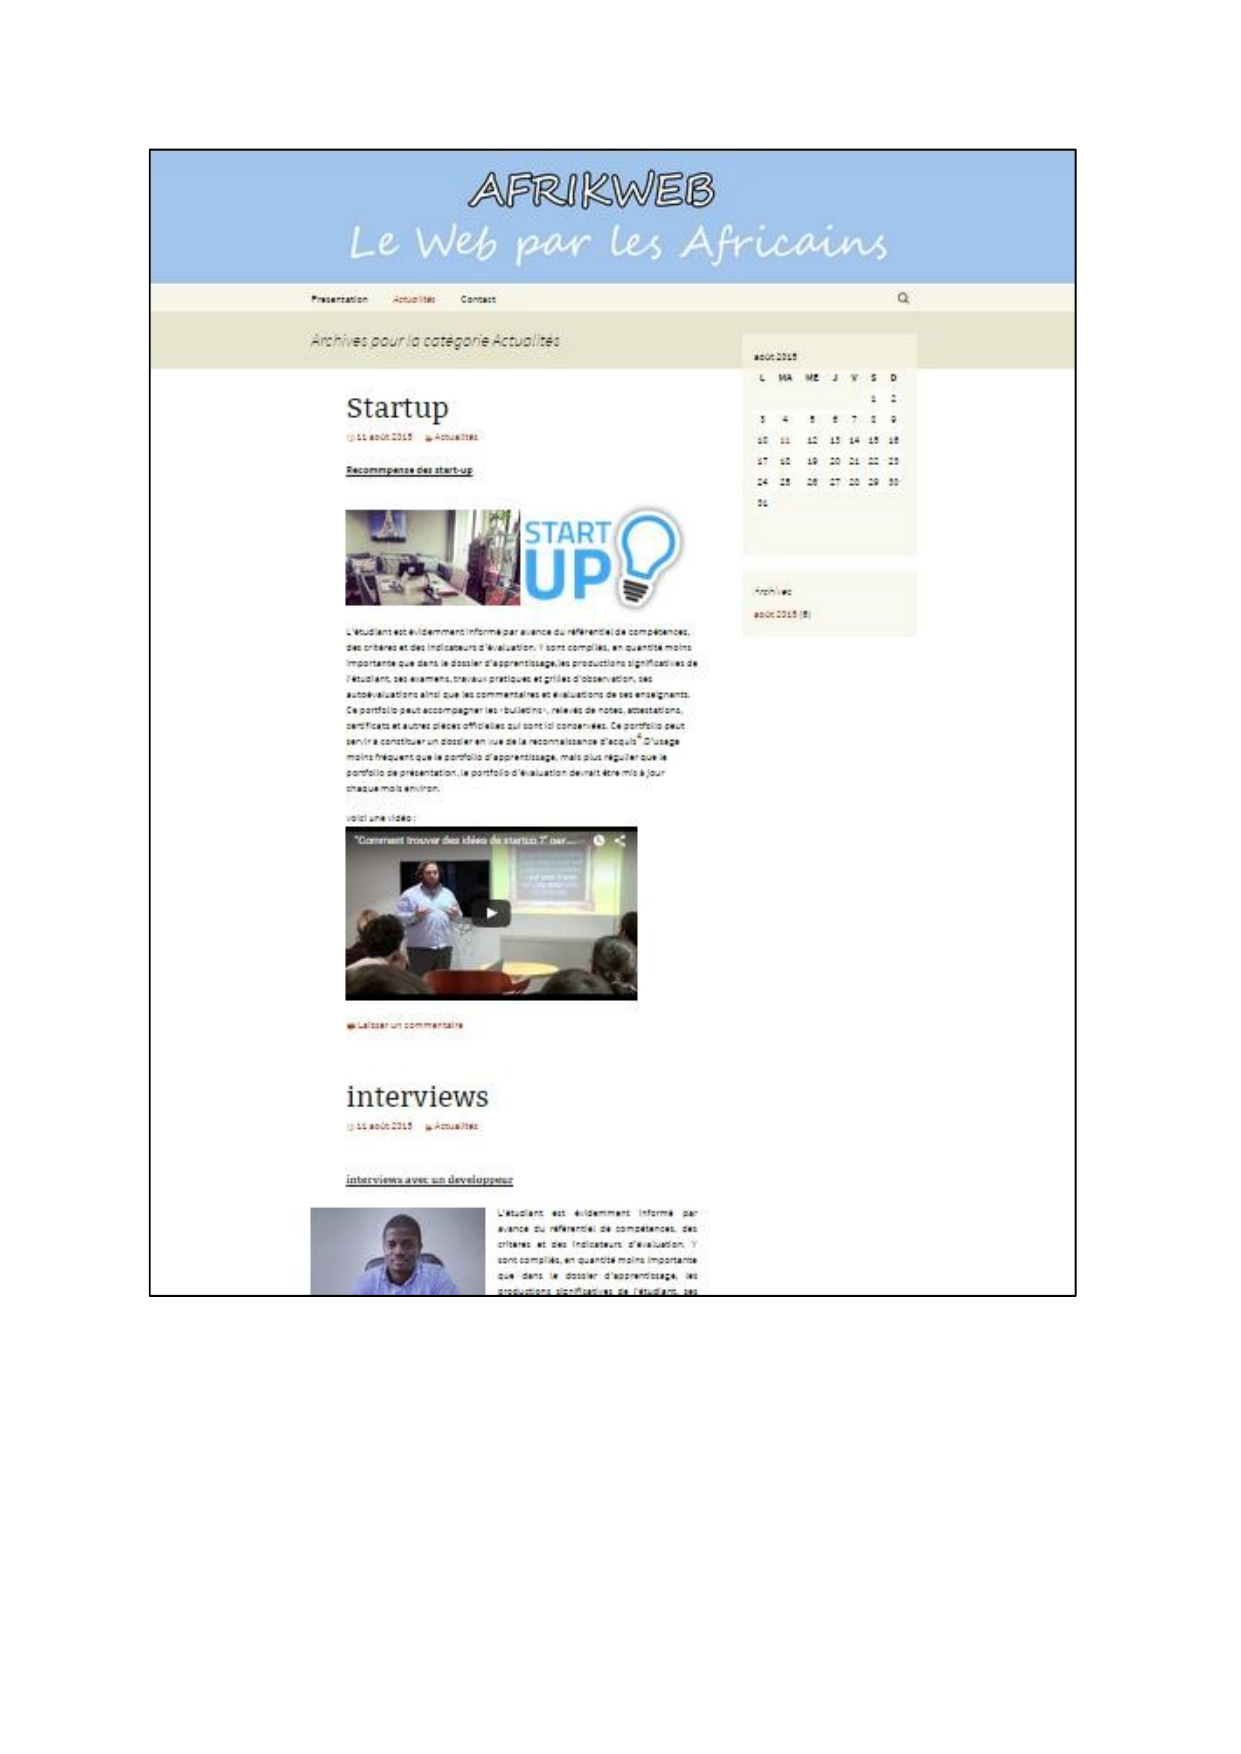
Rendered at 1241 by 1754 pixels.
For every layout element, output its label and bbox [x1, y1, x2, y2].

picture [151, 151, 1074, 1294]
